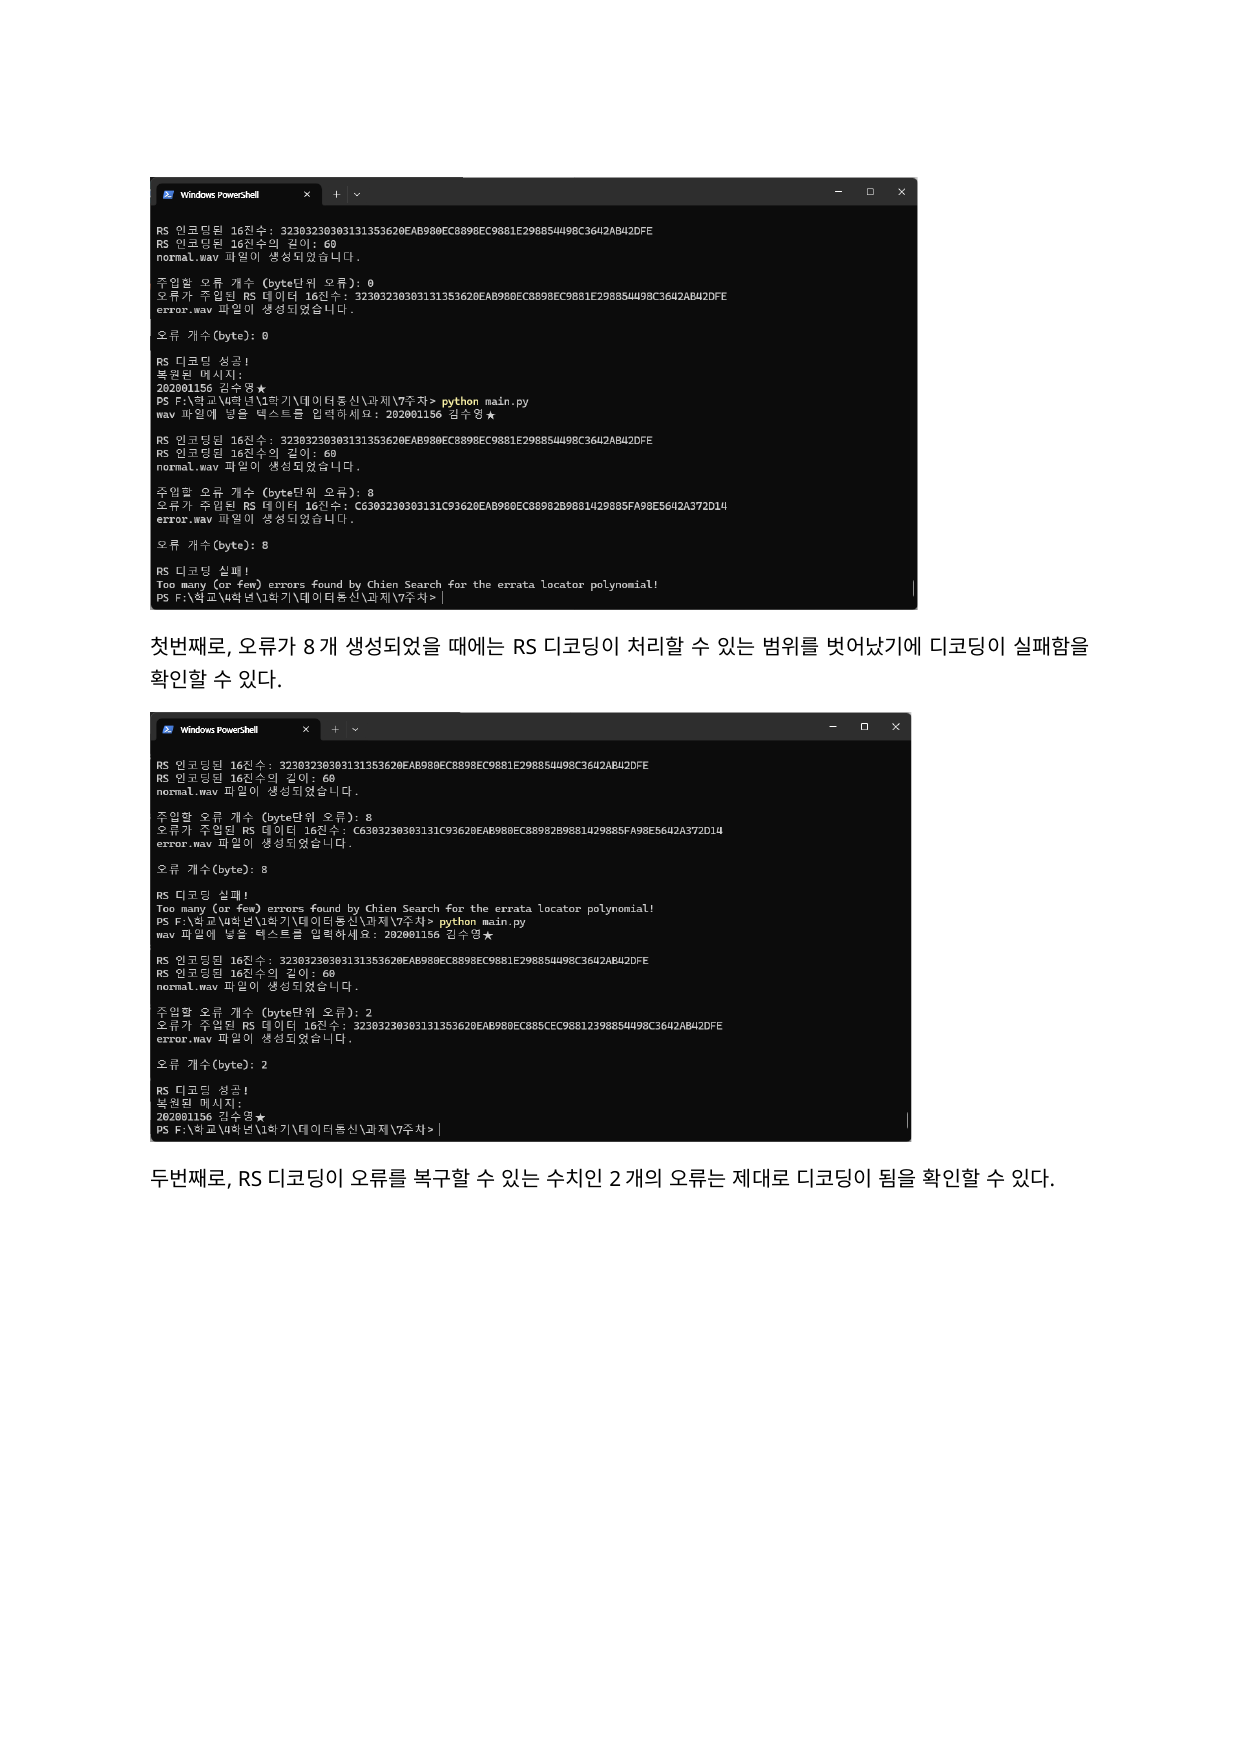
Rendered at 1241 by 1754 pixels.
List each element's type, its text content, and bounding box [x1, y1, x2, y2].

text 두번째로, RS 디코딩이 오류를 복구할 수 있는 수치인 2개의 오류는 제대로 디코딩이 됨을 확인할 수 있다. [150, 1163, 1090, 1193]
text 첫번째로, 오류가 8개 생성되었을 때에는 RS 디코딩이 처리할 수 있는 범위를 벗어났기에 디코딩이 실패함을 확인할 수 있다. [150, 631, 1090, 694]
picture [150, 177, 918, 610]
picture [150, 712, 912, 1142]
